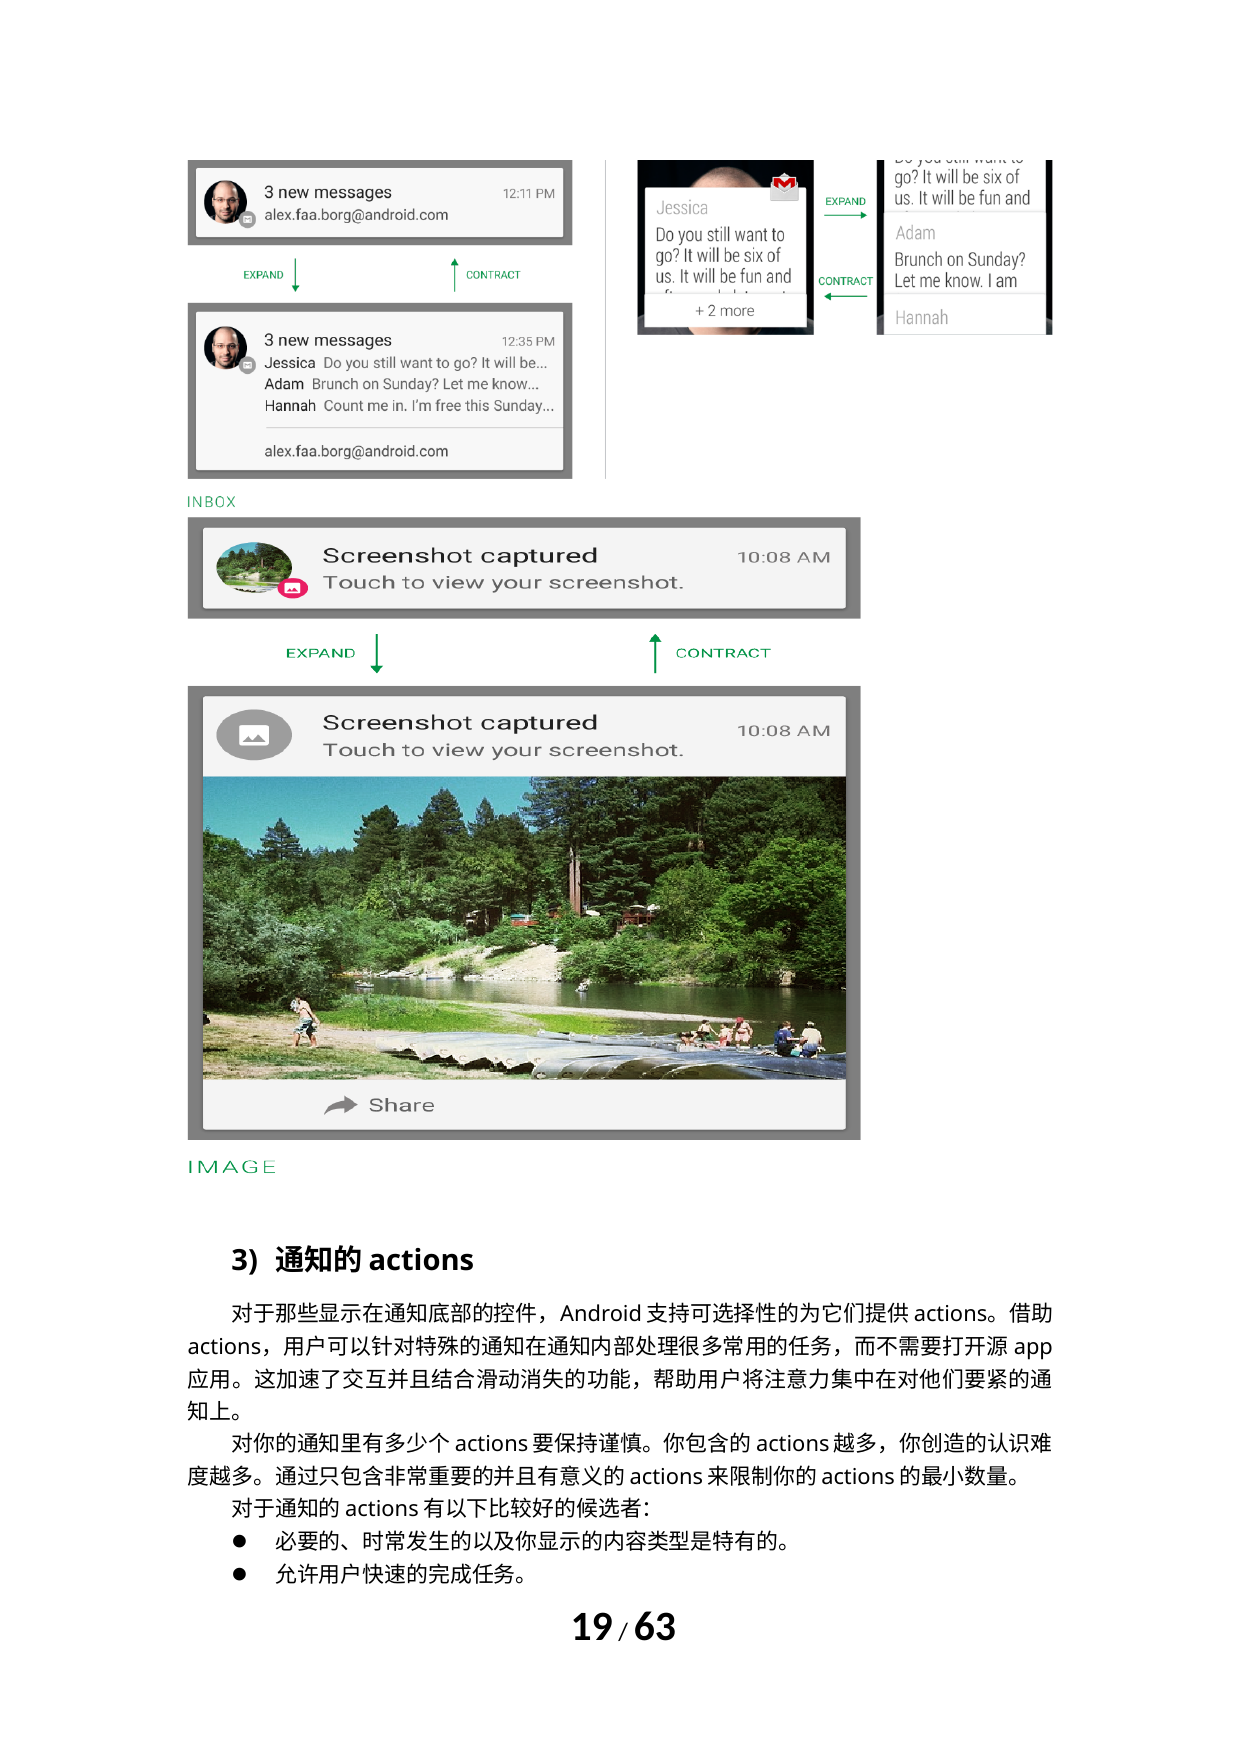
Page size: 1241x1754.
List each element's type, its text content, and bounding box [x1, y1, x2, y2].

text 通知的actions [187, 1225, 1053, 1290]
list 必要的、时常发生的以及你显示的内容类型是特有的。 [231, 1524, 1053, 1556]
text 对于通知的actions有以下比较好的候选者： [187, 1491, 1053, 1524]
picture [187, 160, 1053, 511]
list 允许用户快速的完成任务。 [231, 1556, 1053, 1589]
text 对你的通知里有多少个actions要保持谨慎。你包含的actions越多，你创造的认识难度越多。通过只包含非常重要的并且有意义的actions来限制你的actions的最小数量。 [187, 1426, 1053, 1491]
picture [187, 517, 861, 1174]
text 对于那些显示在通知底部的控件，Android支持可选择性的为它们提供actions。借助actions，用户可以针对特殊的通知在通知内部处理很多常用的任务，而不需要打开源app应用。这加速了交互并且结合滑动消失的功能，帮助用户将注意力集中在对他们要紧的通知上。 [187, 1296, 1053, 1426]
